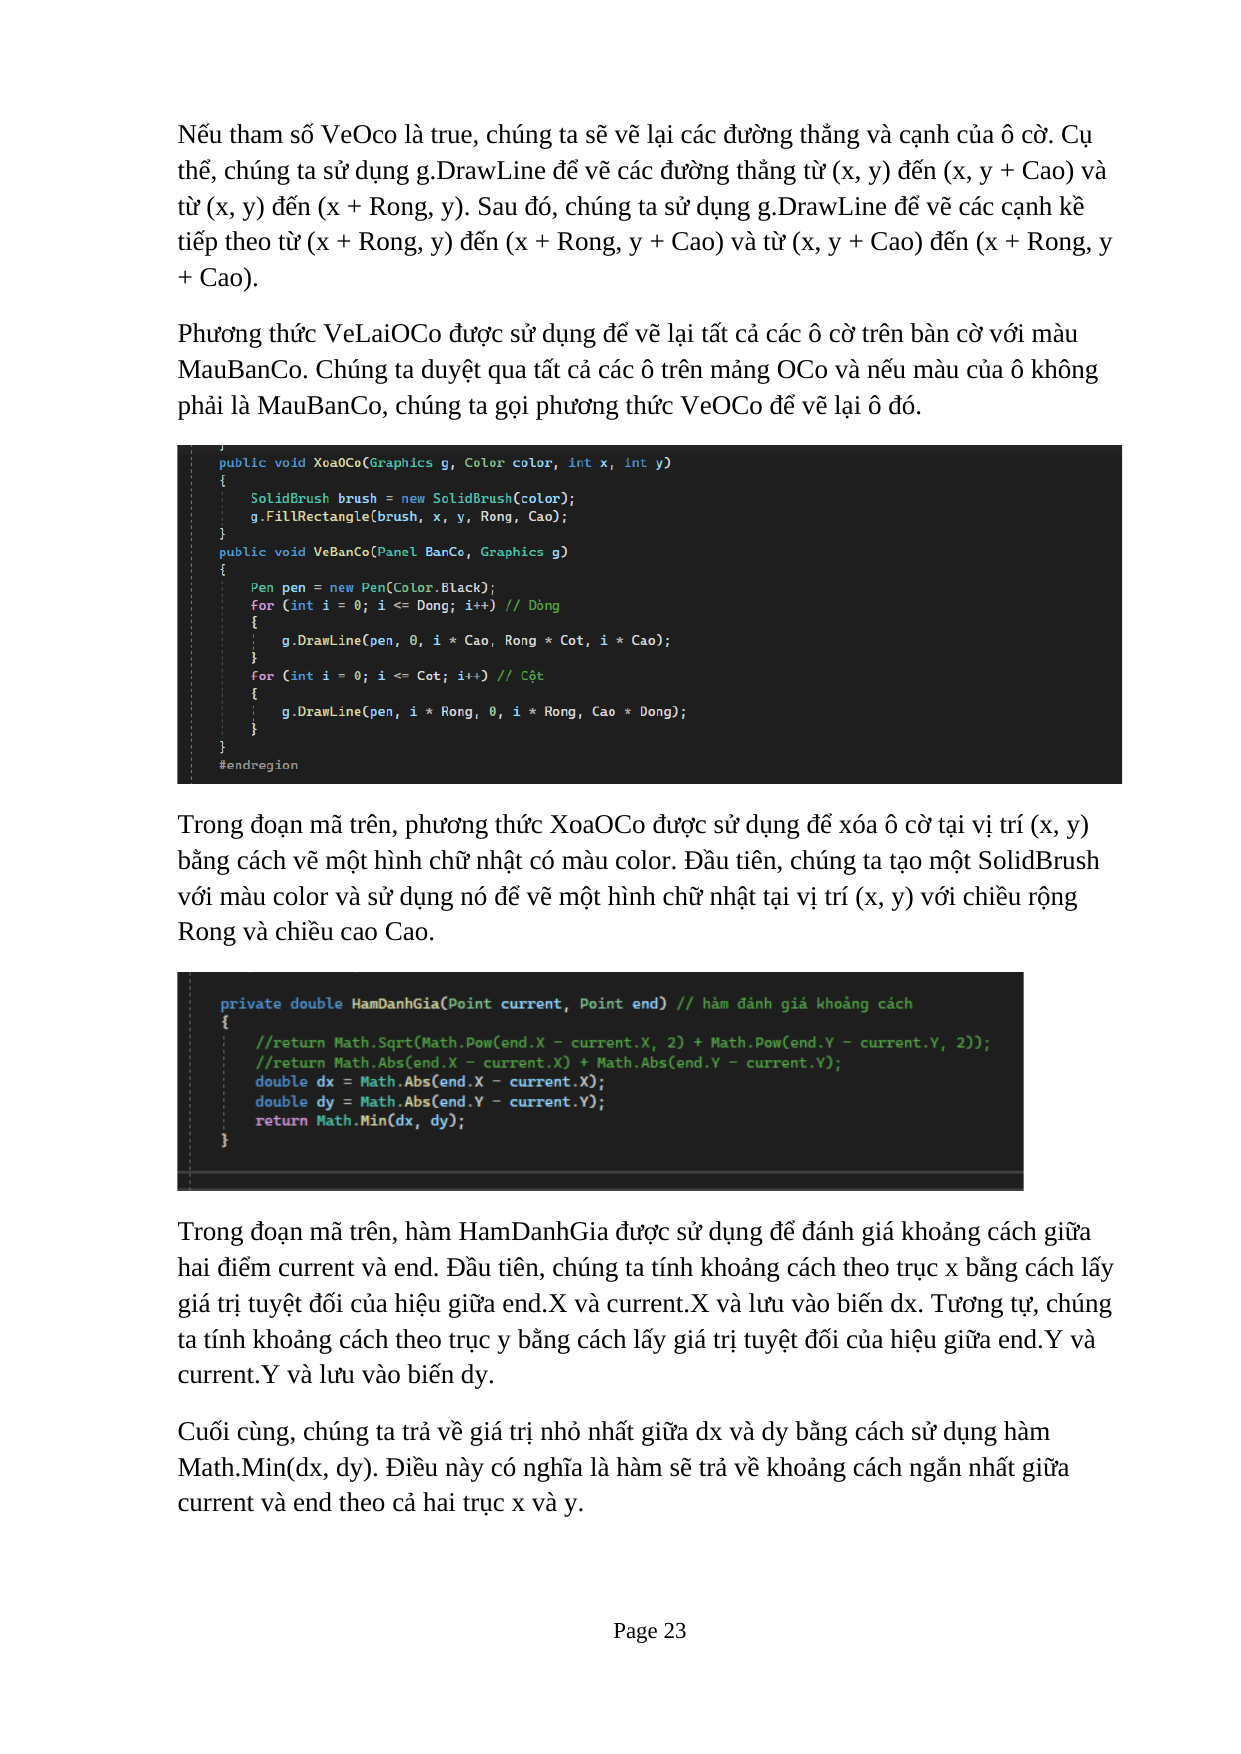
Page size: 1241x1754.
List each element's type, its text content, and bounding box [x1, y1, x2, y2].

text Trong đoạn mã trên, hàm HamDanhGia được sử dụng để đánh giá khoảng cách giữa hai điểm current và end. Đầu tiên, chúng ta tính khoảng cách theo trục x bằng cách lấy giá trị tuyệt đối của hiệu giữa end.X và current.X và lưu vào biến dx. Tương tự, chúng ta tính khoảng cách theo trục y bằng cách lấy giá trị tuyệt đối của hiệu giữa end.Y và current.Y và lưu vào biến dy. [177, 1216, 1122, 1389]
picture [177, 445, 1123, 784]
text Cuối cùng, chúng ta trả về giá trị nhỏ nhất giữa dx và dy bằng cách sử dụng hàm Math.Min(dx, dy). Điều này có nghĩa là hàm sẽ trả về khoảng cách ngắn nhất giữa current và end theo cả hai trục x và y. [177, 1415, 1122, 1518]
text Nếu tham số VeOco là true, chúng ta sẽ vẽ lại các đường thẳng và cạnh của ô cờ. Cụ thể, chúng ta sử dụng g.DrawLine để vẽ các đường thẳng từ (x, y) đến (x, y + Cao) và từ (x, y) đến (x + Rong, y). Sau đó, chúng ta sử dụng g.DrawLine để vẽ các cạnh kề tiếp theo từ (x + Rong, y) đến (x + Rong, y + Cao) và từ (x, y + Cao) đến (x + Rong, y + Cao). [177, 118, 1122, 292]
text Trong đoạn mã trên, phương thức XoaOCo được sử dụng để xóa ô cờ tại vị trí (x, y) bằng cách vẽ một hình chữ nhật có màu color. Đầu tiên, chúng ta tạo một SolidBrush với màu color và sử dụng nó để vẽ một hình chữ nhật tại vị trí (x, y) với chiều rộng Rong và chiều cao Cao. [177, 808, 1122, 947]
picture [177, 972, 1024, 1191]
text Phương thức VeLaiOCo được sử dụng để vẽ lại tất cả các ô cờ trên bàn cờ với màu MauBanCo. Chúng ta duyệt qua tất cả các ô trên mảng OCo và nếu màu của ô không phải là MauBanCo, chúng ta gọi phương thức VeOCo để vẽ lại ô đó. [177, 318, 1122, 420]
